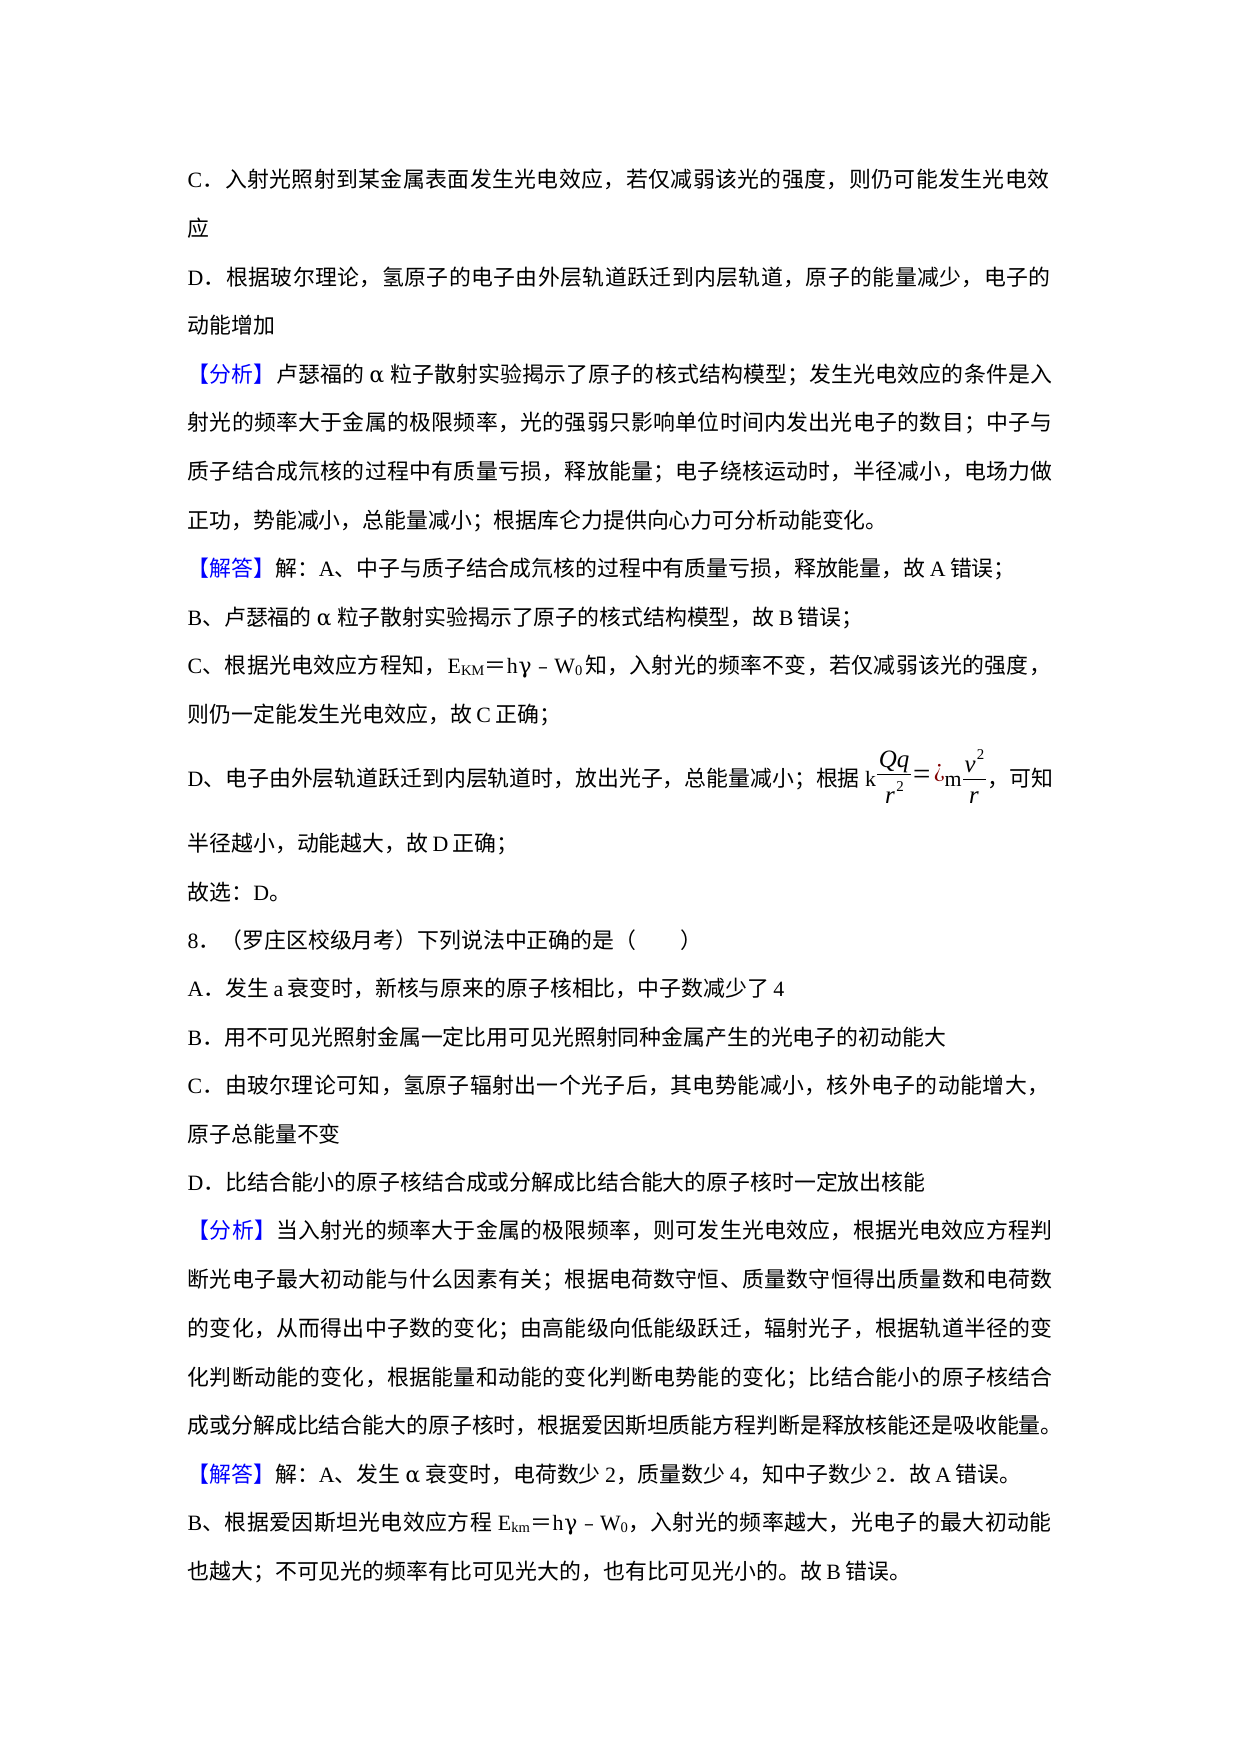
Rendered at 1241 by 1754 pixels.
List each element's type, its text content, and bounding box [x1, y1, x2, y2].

text 【分析】当入射光的频率大于金属的极限频率，则可发生光电效应，根据光电效应方程判断光电子最大初动能与什么因素有关；根据电荷数守恒、质量数守恒得出质量数和电荷数的变化，从而得出中子数的变化；由高能级向低能级跃迁，辐射光子，根据轨道半径的变化判断动能的变化，根据能量和动能的变化判断电势能的变化；比结合能小的原子核结合成或分解成比结合能大的原子核时，根据爱因斯坦质能方程判断是释放核能还是吸收能量。 [187, 1213, 1053, 1440]
text 【解答】解：A、中子与质子结合成氘核的过程中有质量亏损，释放能量，故A错误； [187, 551, 1053, 583]
text C．入射光照射到某金属表面发生光电效应，若仅减弱该光的强度，则仍可能发生光电效应 [187, 162, 1053, 243]
text B、根据爱因斯坦光电效应方程Ekm＝hγ﹣W0，入射光的频率越大，光电子的最大初动能也越大；不可见光的频率有比可见光大的，也有比可见光小的。故B错误。 [187, 1504, 1053, 1586]
text 【解答】解：A、发生α衰变时，电荷数少2，质量数少4，知中子数少2．故A错误。 [187, 1456, 1053, 1489]
text D．比结合能小的原子核结合成或分解成比结合能大的原子核时一定放出核能 [187, 1164, 1053, 1197]
text 故选：D。 [187, 874, 1053, 907]
text 8．（罗庄区校级月考）下列说法中正确的是（ ） [187, 922, 1053, 955]
text C．由玻尔理论可知，氢原子辐射出一个光子后，其电势能减小，核外电子的动能增大，原子总能量不变 [187, 1067, 1053, 1149]
text C、根据光电效应方程知，EKM＝hγ﹣W0知，入射光的频率不变，若仅减弱该光的强度，则仍一定能发生光电效应，故C正确； [187, 647, 1053, 729]
text D、电子由外层轨道跃迁到内层轨道时，放出光子，总能量减小；根据km，可知半径越小，动能越大，故D正确； [187, 744, 1053, 858]
text 【分析】卢瑟福的α粒子散射实验揭示了原子的核式结构模型；发生光电效应的条件是入射光的频率大于金属的极限频率，光的强弱只影响单位时间内发出光电子的数目；中子与质子结合成氘核的过程中有质量亏损，释放能量；电子绕核运动时，半径减小，电场力做正功，势能减小，总能量减小；根据库仑力提供向心力可分析动能变化。 [187, 356, 1053, 535]
text B．用不可见光照射金属一定比用可见光照射同种金属产生的光电子的初动能大 [187, 1019, 1053, 1052]
text A．发生a衰变时，新核与原来的原子核相比，中子数减少了4 [187, 971, 1053, 1003]
text D．根据玻尔理论，氢原子的电子由外层轨道跃迁到内层轨道，原子的能量减少，电子的动能增加 [187, 259, 1053, 340]
text B、卢瑟福的α粒子散射实验揭示了原子的核式结构模型，故B错误； [187, 599, 1053, 632]
